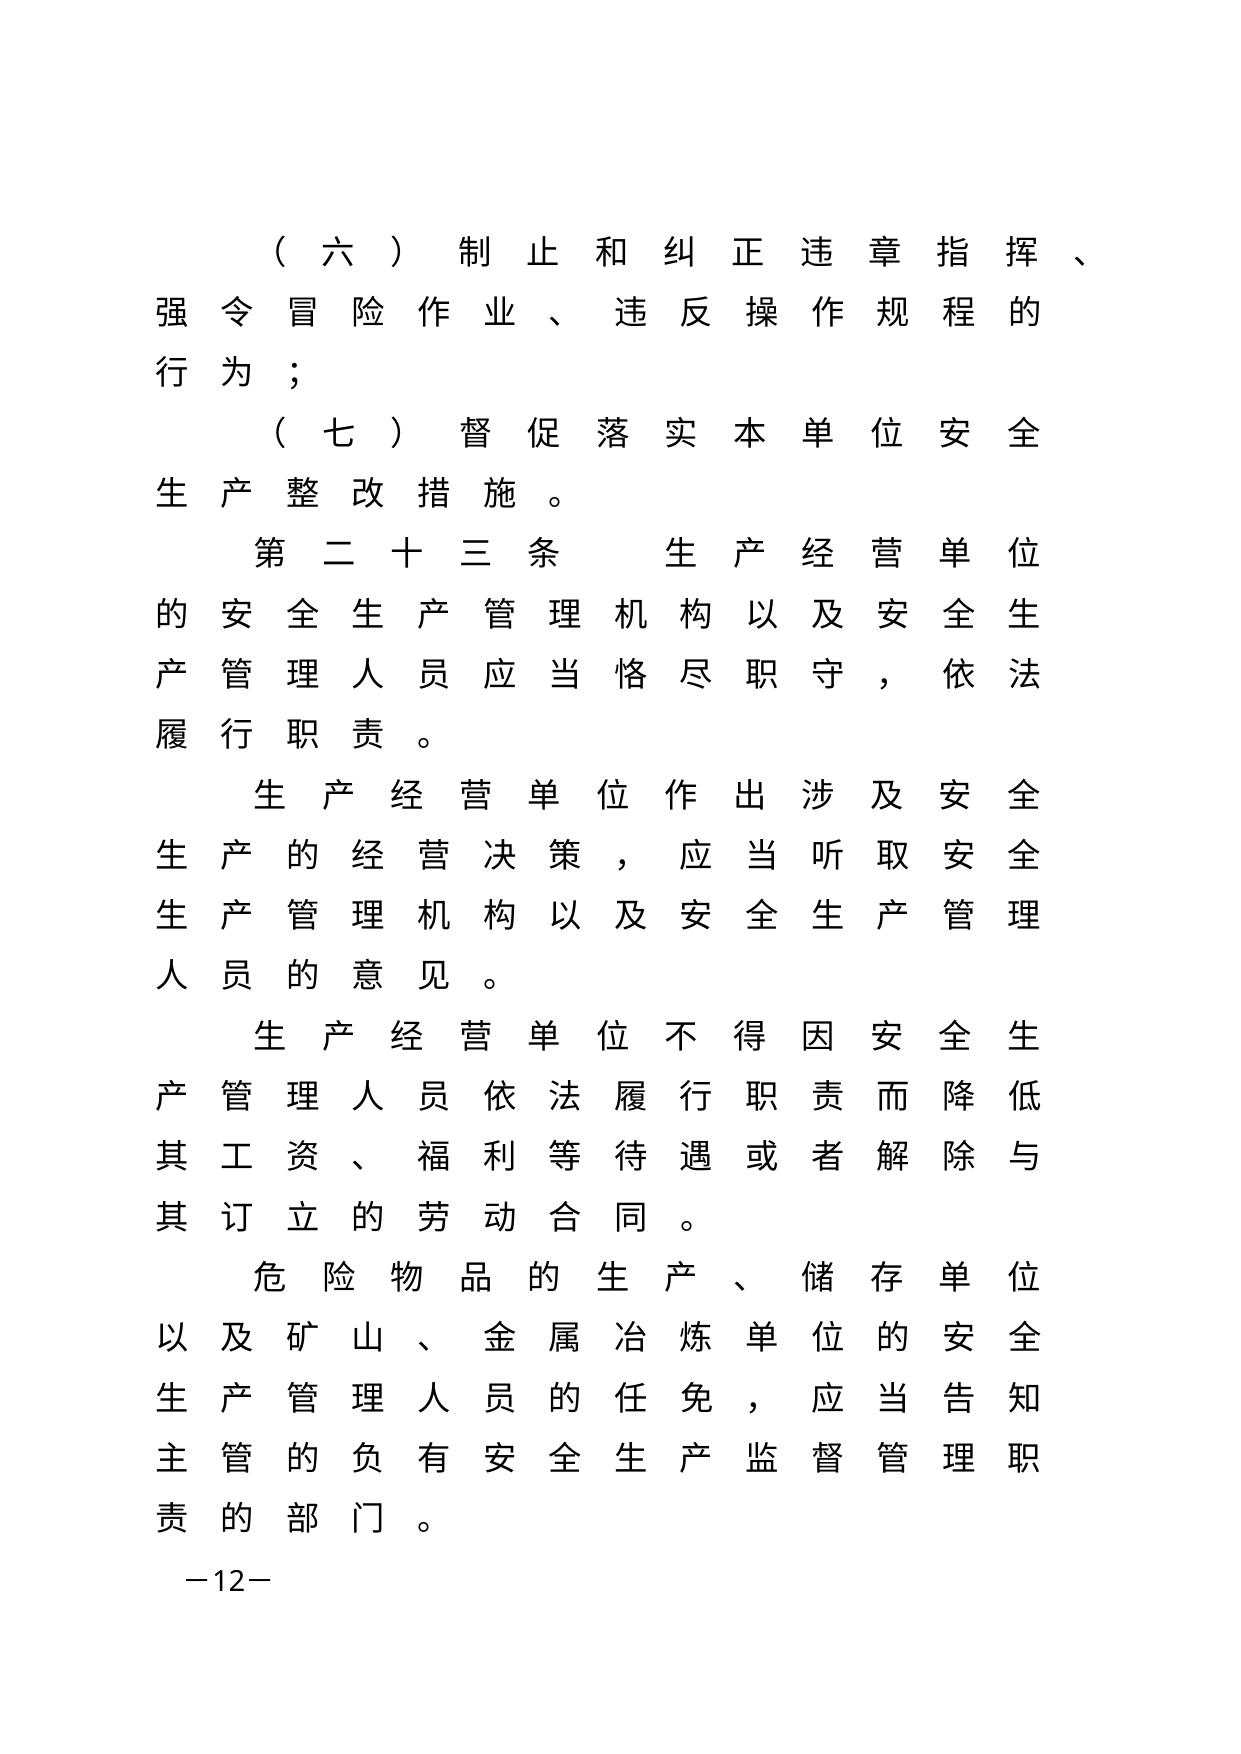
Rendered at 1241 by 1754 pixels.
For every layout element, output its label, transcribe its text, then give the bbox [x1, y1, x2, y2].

text 第二十三条 生产经营单位的安全生产管理机构以及安全生产管理人员应当恪尽职守，依法履行职责。 [155, 521, 1073, 762]
text 危险物品的生产、储存单位以及矿山、金属冶炼单位的安全生产管理人员的任免，应当告知主管的负有安全生产监督管理职责的部门。 [155, 1245, 1073, 1546]
text 生产经营单位作出涉及安全生产的经营决策，应当听取安全生产管理机构以及安全生产管理人员的意见。 [155, 762, 1073, 1003]
text （七）督促落实本单位安全生产整改措施。 [155, 400, 1073, 521]
text 生产经营单位不得因安全生产管理人员依法履行职责而降低其工资、福利等待遇或者解除与其订立的劳动合同。 [155, 1003, 1073, 1245]
text （六）制止和纠正违章指挥、强令冒险作业、违反操作规程的行为； [155, 219, 1073, 400]
